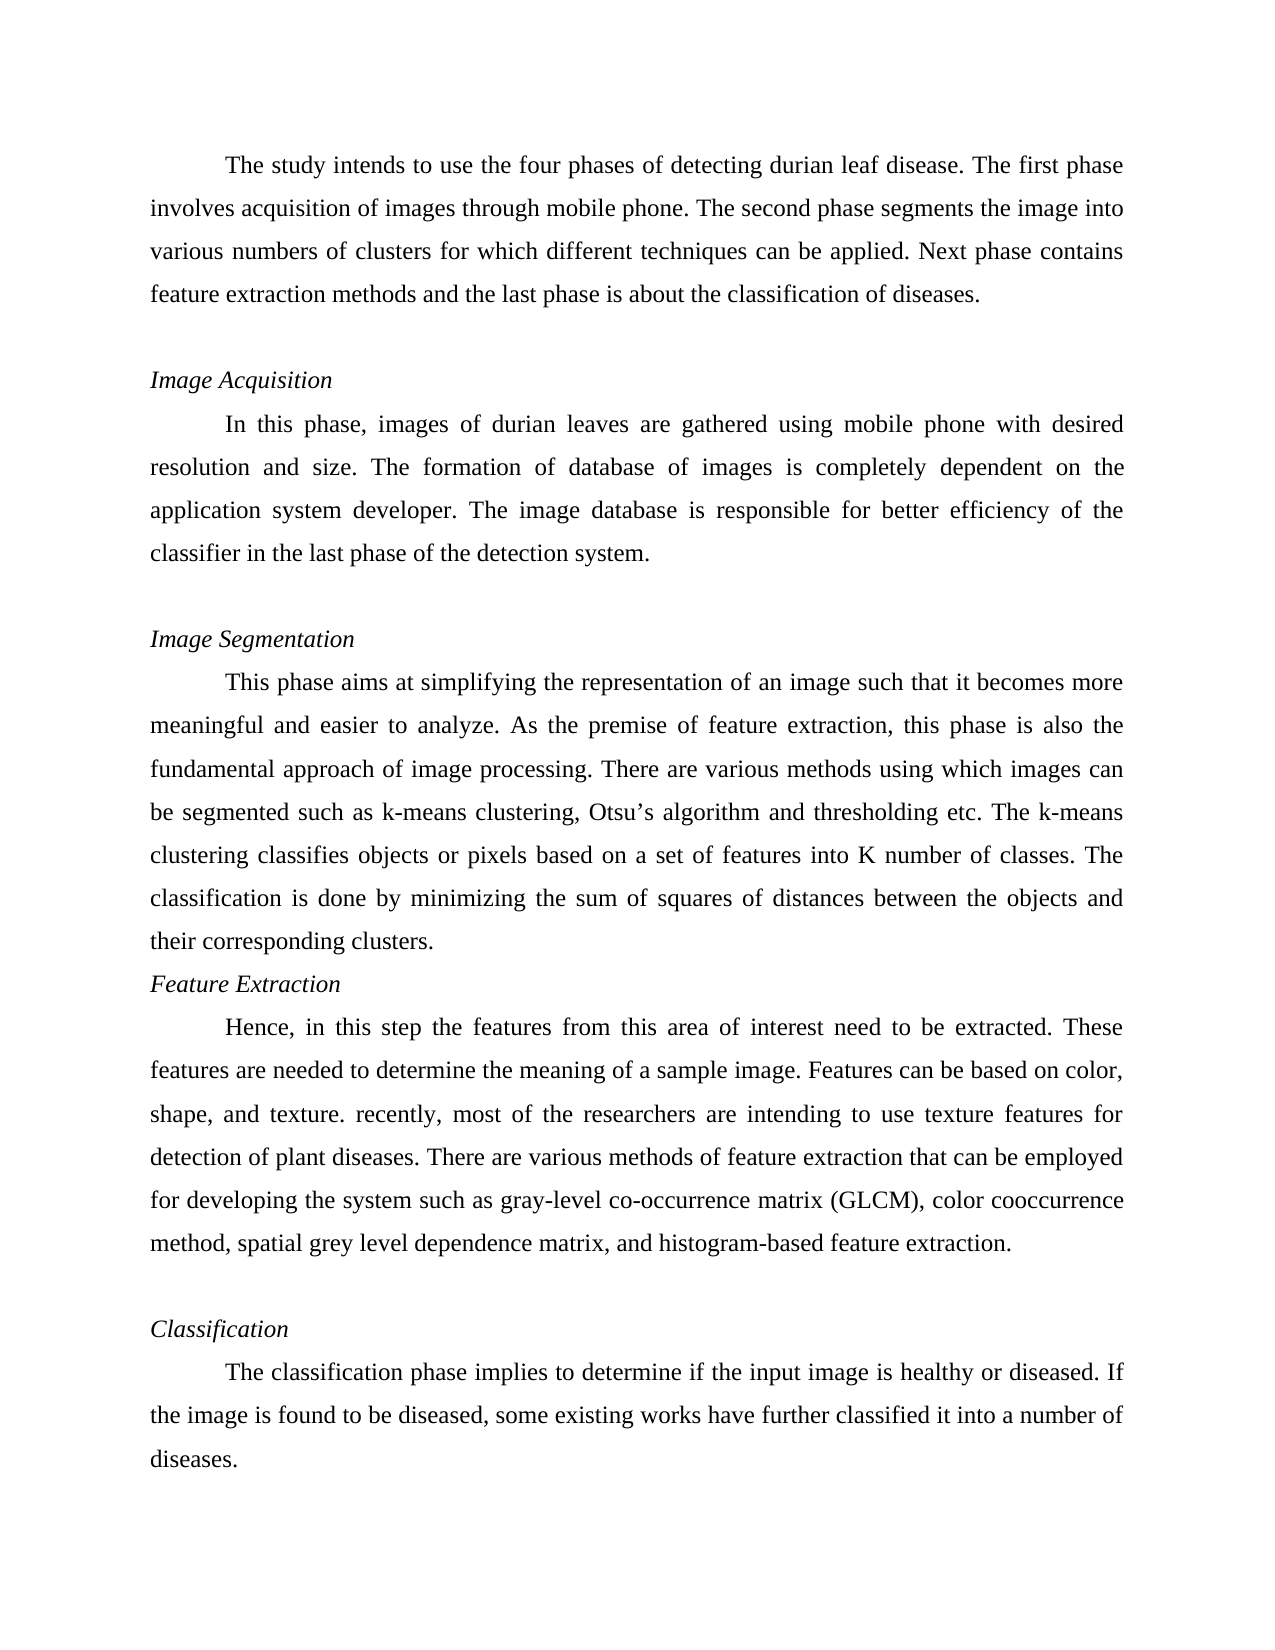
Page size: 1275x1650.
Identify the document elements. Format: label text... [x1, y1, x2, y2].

text Image Segmentation [150, 624, 1125, 653]
text Classification [150, 1314, 1125, 1343]
text In this phase, images of durian leaves are gathered using mobile phone with desired resolution and size. The formation of database of images is completely dependent on the application system developer. The image database is responsible for better efficiency of the classifier in the last phase of the detection system. [150, 409, 1125, 567]
text Image Acquisition [150, 366, 1125, 394]
text This phase aims at simplifying the representation of an image such that it becomes more meaningful and easier to analyze. As the premise of feature extraction, this phase is also the fundamental approach of image processing. There are various methods using which images can be segmented such as k-means clustering, Otsu’s algorithm and thresholding etc. The k-means clustering classifies objects or pixels based on a set of features into K number of classes. The classification is done by minimizing the sum of squares of distances between the objects and their corresponding clusters. [150, 667, 1125, 955]
text Hence, in this step the features from this area of interest need to be extracted. These features are needed to determine the meaning of a sample image. Features can be based on color, shape, and texture. recently, most of the researchers are intending to use texture features for detection of plant diseases. There are various methods of feature extraction that can be employed for developing the system such as gray-level co-occurrence matrix (GLCM), color cooccurrence method, spatial grey level dependence matrix, and histogram-based feature extraction. [150, 1012, 1125, 1257]
text Feature Extraction [150, 969, 1125, 998]
text The classification phase implies to determine if the input image is healthy or diseased. If the image is found to be diseased, some existing works have further classified it into a number of diseases. [150, 1357, 1125, 1472]
text The study intends to use the four phases of detecting durian leaf disease. The first phase involves acquisition of images through mobile phone. The second phase segments the image into various numbers of clusters for which different techniques can be applied. Next phase contains feature extraction methods and the last phase is about the classification of diseases. [150, 150, 1125, 308]
